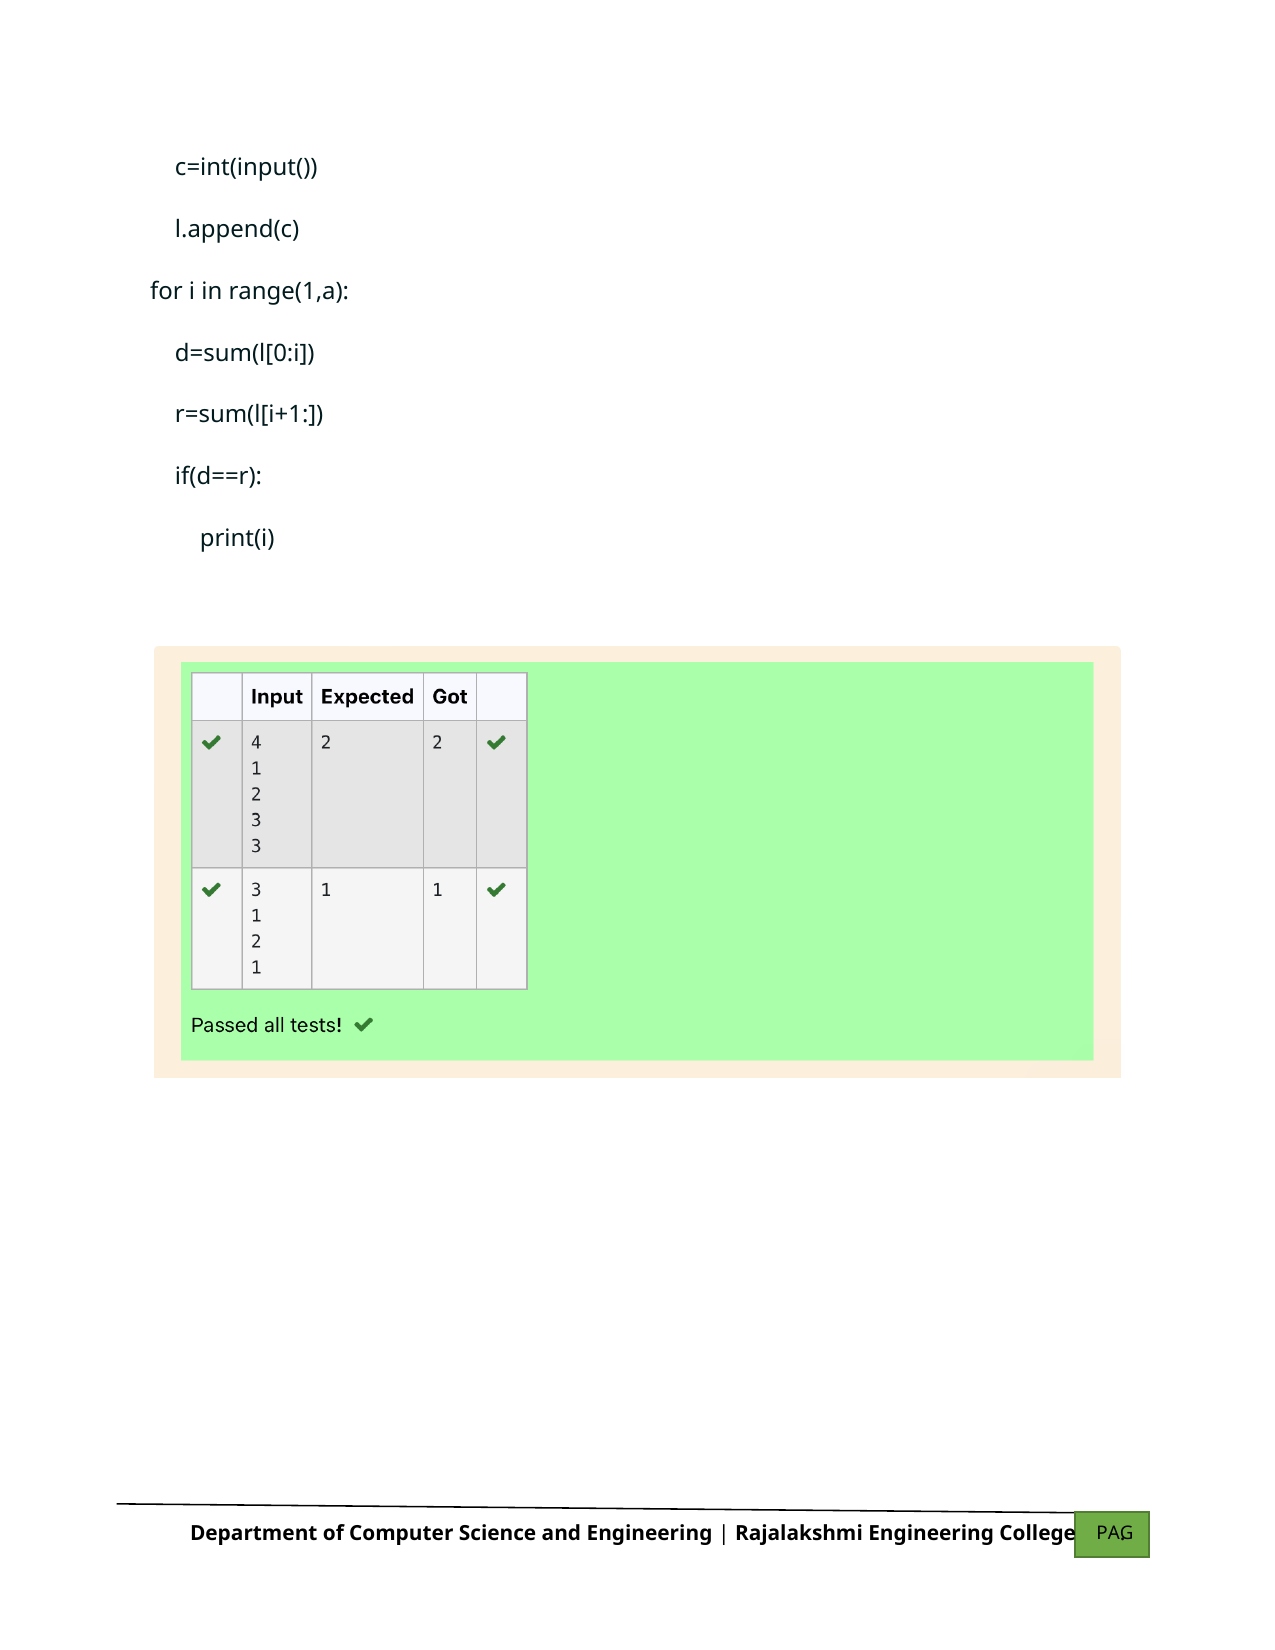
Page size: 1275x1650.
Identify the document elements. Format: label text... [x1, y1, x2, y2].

text r=sum(l[i+1:]) [150, 397, 1125, 430]
text for i in range(1,a): [150, 273, 1125, 306]
text l.append(c) [150, 212, 1125, 244]
text d=sum(l[0:i]) [150, 335, 1125, 368]
text if(d==r): [150, 459, 1125, 491]
text c=int(input()) [150, 150, 1125, 183]
text print(i) [150, 521, 1125, 553]
picture [150, 644, 1125, 1078]
